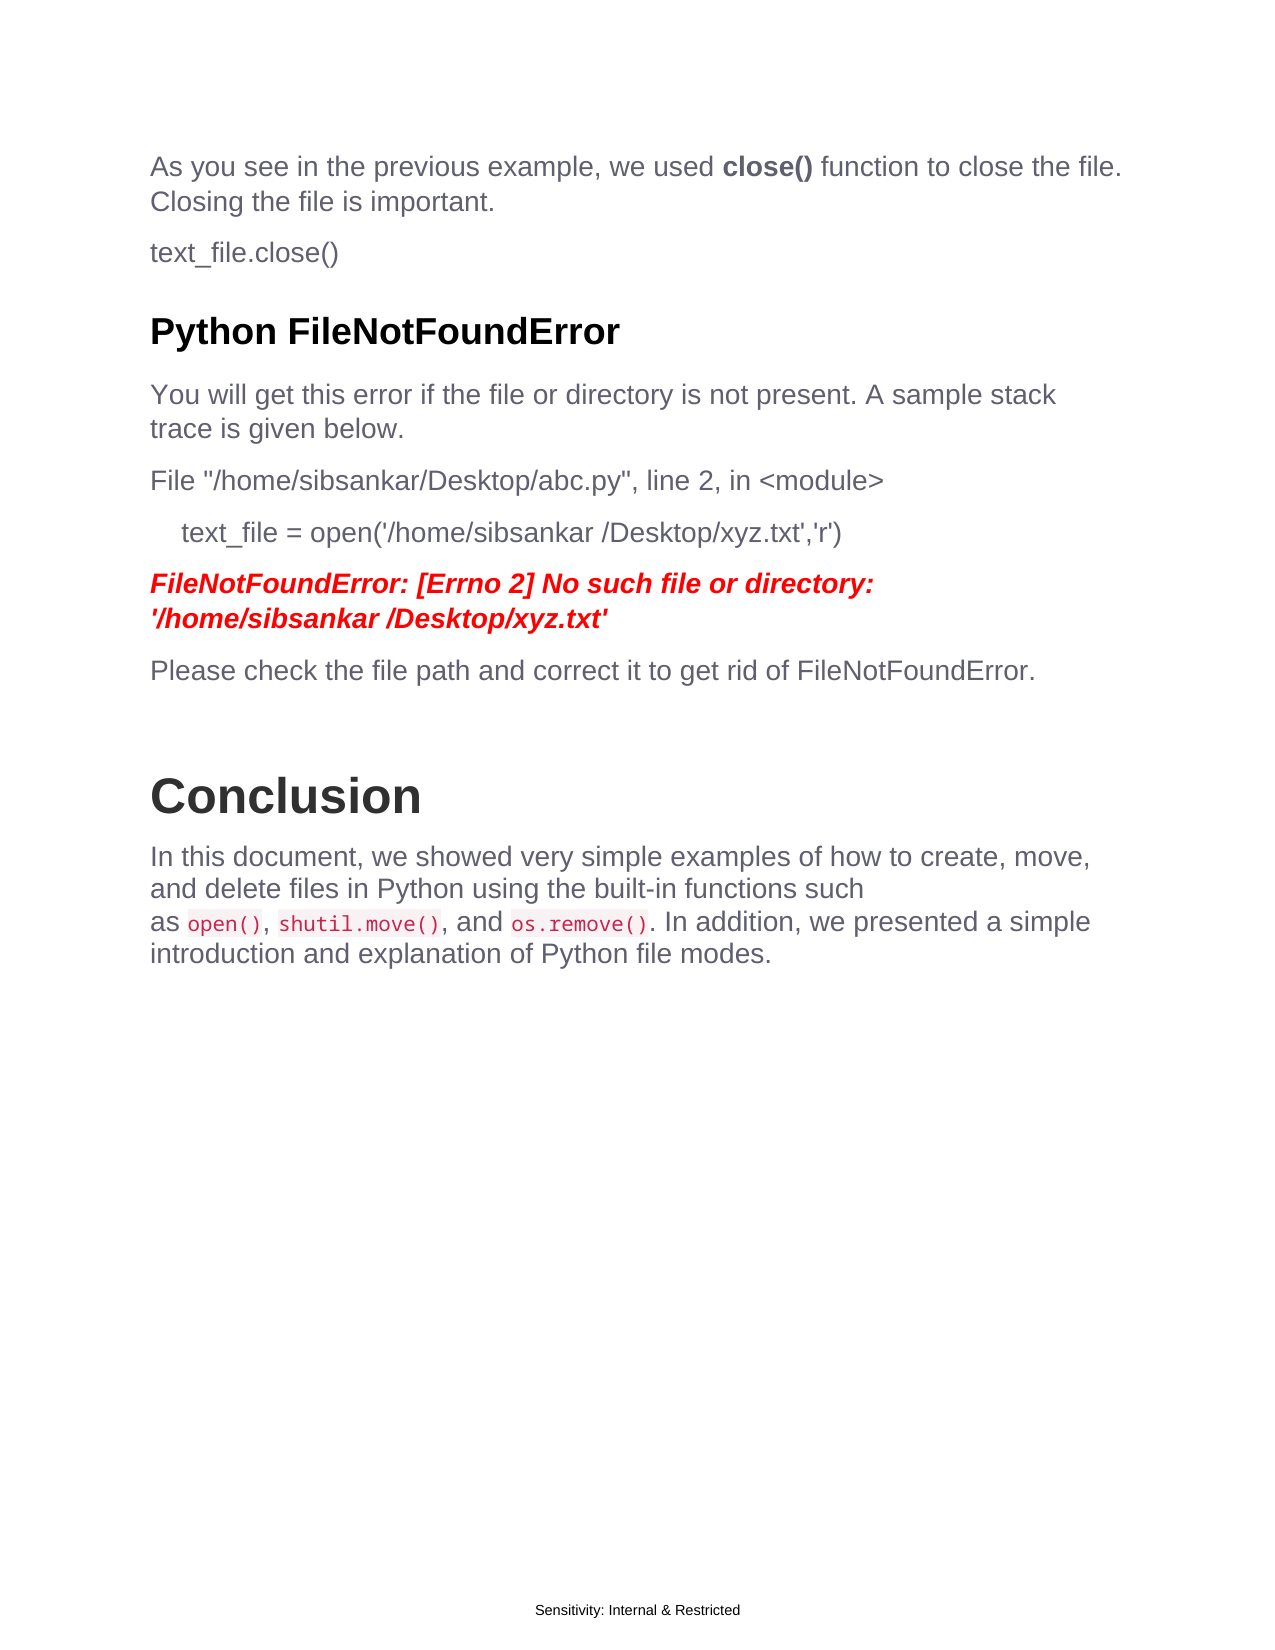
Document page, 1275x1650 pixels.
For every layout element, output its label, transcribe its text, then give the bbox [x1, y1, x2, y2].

subtitle Conclusion [150, 767, 1125, 824]
text In this document, we showed very simple examples of how to create, move, and delete files in Python using the built-in functions such as open(), shutil.move(), and os.remove(). In addition, we presented a simple introduction and explanation of Python file modes. [150, 840, 1125, 969]
text Please check the file path and correct it to get rid of FileNotFoundError. [150, 654, 1125, 686]
text File "/home/sibsankar/Desktop/abc.py", line 2, in <module> [150, 464, 1125, 496]
subtitle Python FileNotFoundError [150, 309, 1125, 353]
text FileNotFoundError: [Errno 2] No such file or directory: '/home/sibsankar /Desktop/xyz.txt' [150, 567, 1125, 634]
text As you see in the previous example, we used close() function to close the file. Closing the file is important. [150, 150, 1125, 217]
text text_file = open('/home/sibsankar /Desktop/xyz.txt','r') [150, 516, 1125, 548]
text You will get this error if the file or directory is not present. A sample stack trace is given below. [150, 378, 1125, 445]
text text_file.close() [150, 236, 1125, 269]
